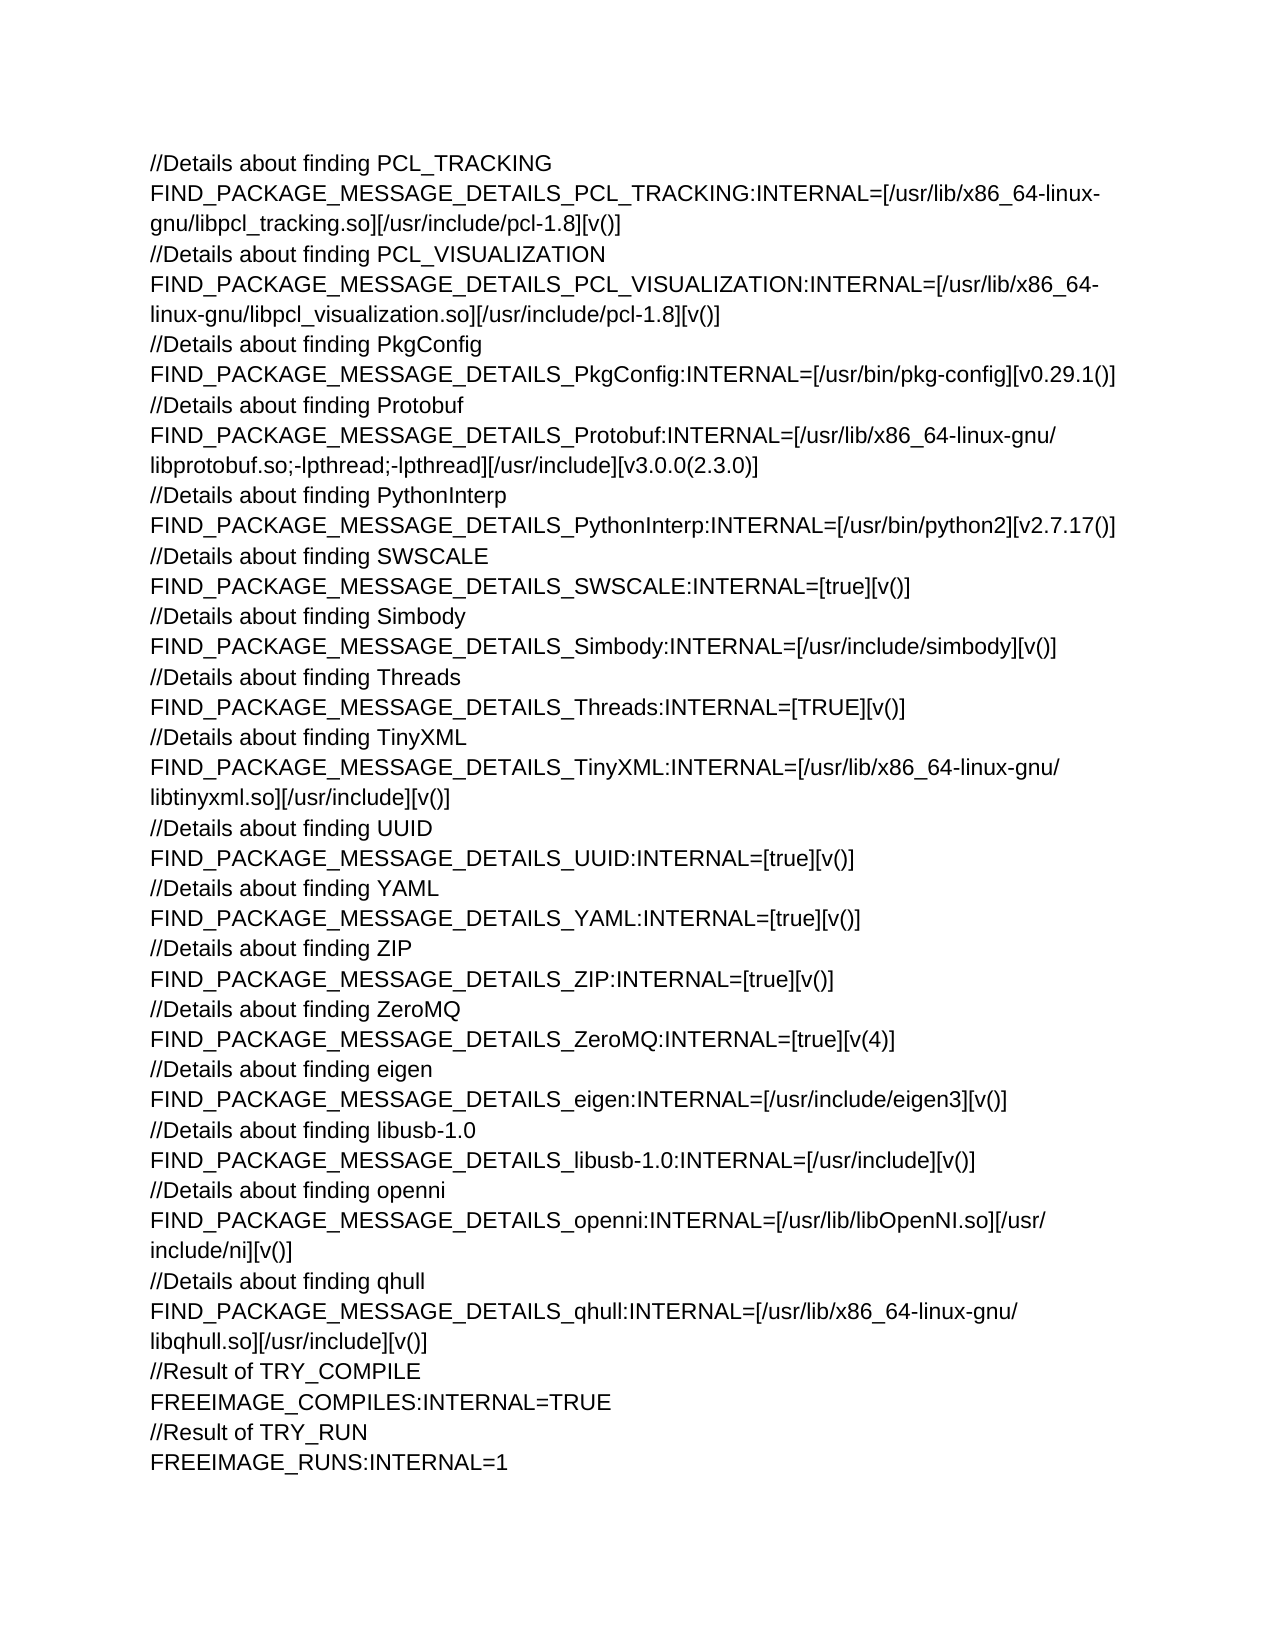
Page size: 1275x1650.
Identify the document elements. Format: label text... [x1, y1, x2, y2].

text //Details about finding Simbody [150, 603, 1125, 629]
text //Result of TRY_RUN [150, 1419, 1125, 1445]
text //Details about finding Threads [150, 663, 1125, 690]
text FIND_PACKAGE_MESSAGE_DETAILS_PythonInterp:INTERNAL=[/usr/bin/python2][v2.7.17()] [150, 512, 1125, 539]
text //Details about finding PCL_VISUALIZATION [150, 241, 1125, 267]
text FIND_PACKAGE_MESSAGE_DETAILS_Simbody:INTERNAL=[/usr/include/simbody][v()] [150, 633, 1125, 660]
text FIND_PACKAGE_MESSAGE_DETAILS_PCL_TRACKING:INTERNAL=[/usr/lib/x86_64-linux-gnu/libpcl_tracking.so][/usr/include/pcl-1.8][v()] [150, 180, 1125, 237]
text FIND_PACKAGE_MESSAGE_DETAILS_PkgConfig:INTERNAL=[/usr/bin/pkg-config][v0.29.1()] [150, 361, 1125, 388]
text FREEIMAGE_COMPILES:INTERNAL=TRUE [150, 1388, 1125, 1415]
text FIND_PACKAGE_MESSAGE_DETAILS_qhull:INTERNAL=[/usr/lib/x86_64-linux-gnu/libqhull.so][/usr/include][v()] [150, 1298, 1125, 1354]
text FIND_PACKAGE_MESSAGE_DETAILS_Threads:INTERNAL=[TRUE][v()] [150, 694, 1125, 720]
text //Details about finding openni [150, 1177, 1125, 1203]
text //Details about finding qhull [150, 1268, 1125, 1294]
text //Details about finding PCL_TRACKING [150, 150, 1125, 176]
text FIND_PACKAGE_MESSAGE_DETAILS_libusb-1.0:INTERNAL=[/usr/include][v()] [150, 1147, 1125, 1173]
text //Details about finding SWSCALE [150, 543, 1125, 569]
text FIND_PACKAGE_MESSAGE_DETAILS_PCL_VISUALIZATION:INTERNAL=[/usr/lib/x86_64-linux-gnu/libpcl_visualization.so][/usr/include/pcl-1.8][v()] [150, 271, 1125, 327]
text //Details about finding UUID [150, 814, 1125, 841]
text //Result of TRY_COMPILE [150, 1358, 1125, 1385]
text FIND_PACKAGE_MESSAGE_DETAILS_YAML:INTERNAL=[true][v()] [150, 905, 1125, 932]
text FREEIMAGE_RUNS:INTERNAL=1 [150, 1449, 1125, 1475]
text FIND_PACKAGE_MESSAGE_DETAILS_openni:INTERNAL=[/usr/lib/libOpenNI.so][/usr/include/ni][v()] [150, 1207, 1125, 1264]
text FIND_PACKAGE_MESSAGE_DETAILS_ZIP:INTERNAL=[true][v()] [150, 966, 1125, 992]
text //Details about finding Protobuf [150, 392, 1125, 418]
text FIND_PACKAGE_MESSAGE_DETAILS_TinyXML:INTERNAL=[/usr/lib/x86_64-linux-gnu/libtinyxml.so][/usr/include][v()] [150, 754, 1125, 811]
text //Details about finding ZIP [150, 935, 1125, 962]
text //Details about finding eigen [150, 1056, 1125, 1083]
text FIND_PACKAGE_MESSAGE_DETAILS_UUID:INTERNAL=[true][v()] [150, 845, 1125, 871]
text //Details about finding TinyXML [150, 724, 1125, 750]
text FIND_PACKAGE_MESSAGE_DETAILS_ZeroMQ:INTERNAL=[true][v(4)] [150, 1026, 1125, 1052]
text //Details about finding PythonInterp [150, 482, 1125, 509]
text FIND_PACKAGE_MESSAGE_DETAILS_eigen:INTERNAL=[/usr/include/eigen3][v()] [150, 1086, 1125, 1113]
text FIND_PACKAGE_MESSAGE_DETAILS_SWSCALE:INTERNAL=[true][v()] [150, 573, 1125, 599]
text //Details about finding YAML [150, 875, 1125, 901]
text FIND_PACKAGE_MESSAGE_DETAILS_Protobuf:INTERNAL=[/usr/lib/x86_64-linux-gnu/libprotobuf.so;-lpthread;-lpthread][/usr/include][v3.0.0(2.3.0)] [150, 422, 1125, 478]
text //Details about finding ZeroMQ [150, 996, 1125, 1022]
text //Details about finding PkgConfig [150, 331, 1125, 358]
text //Details about finding libusb-1.0 [150, 1117, 1125, 1143]
